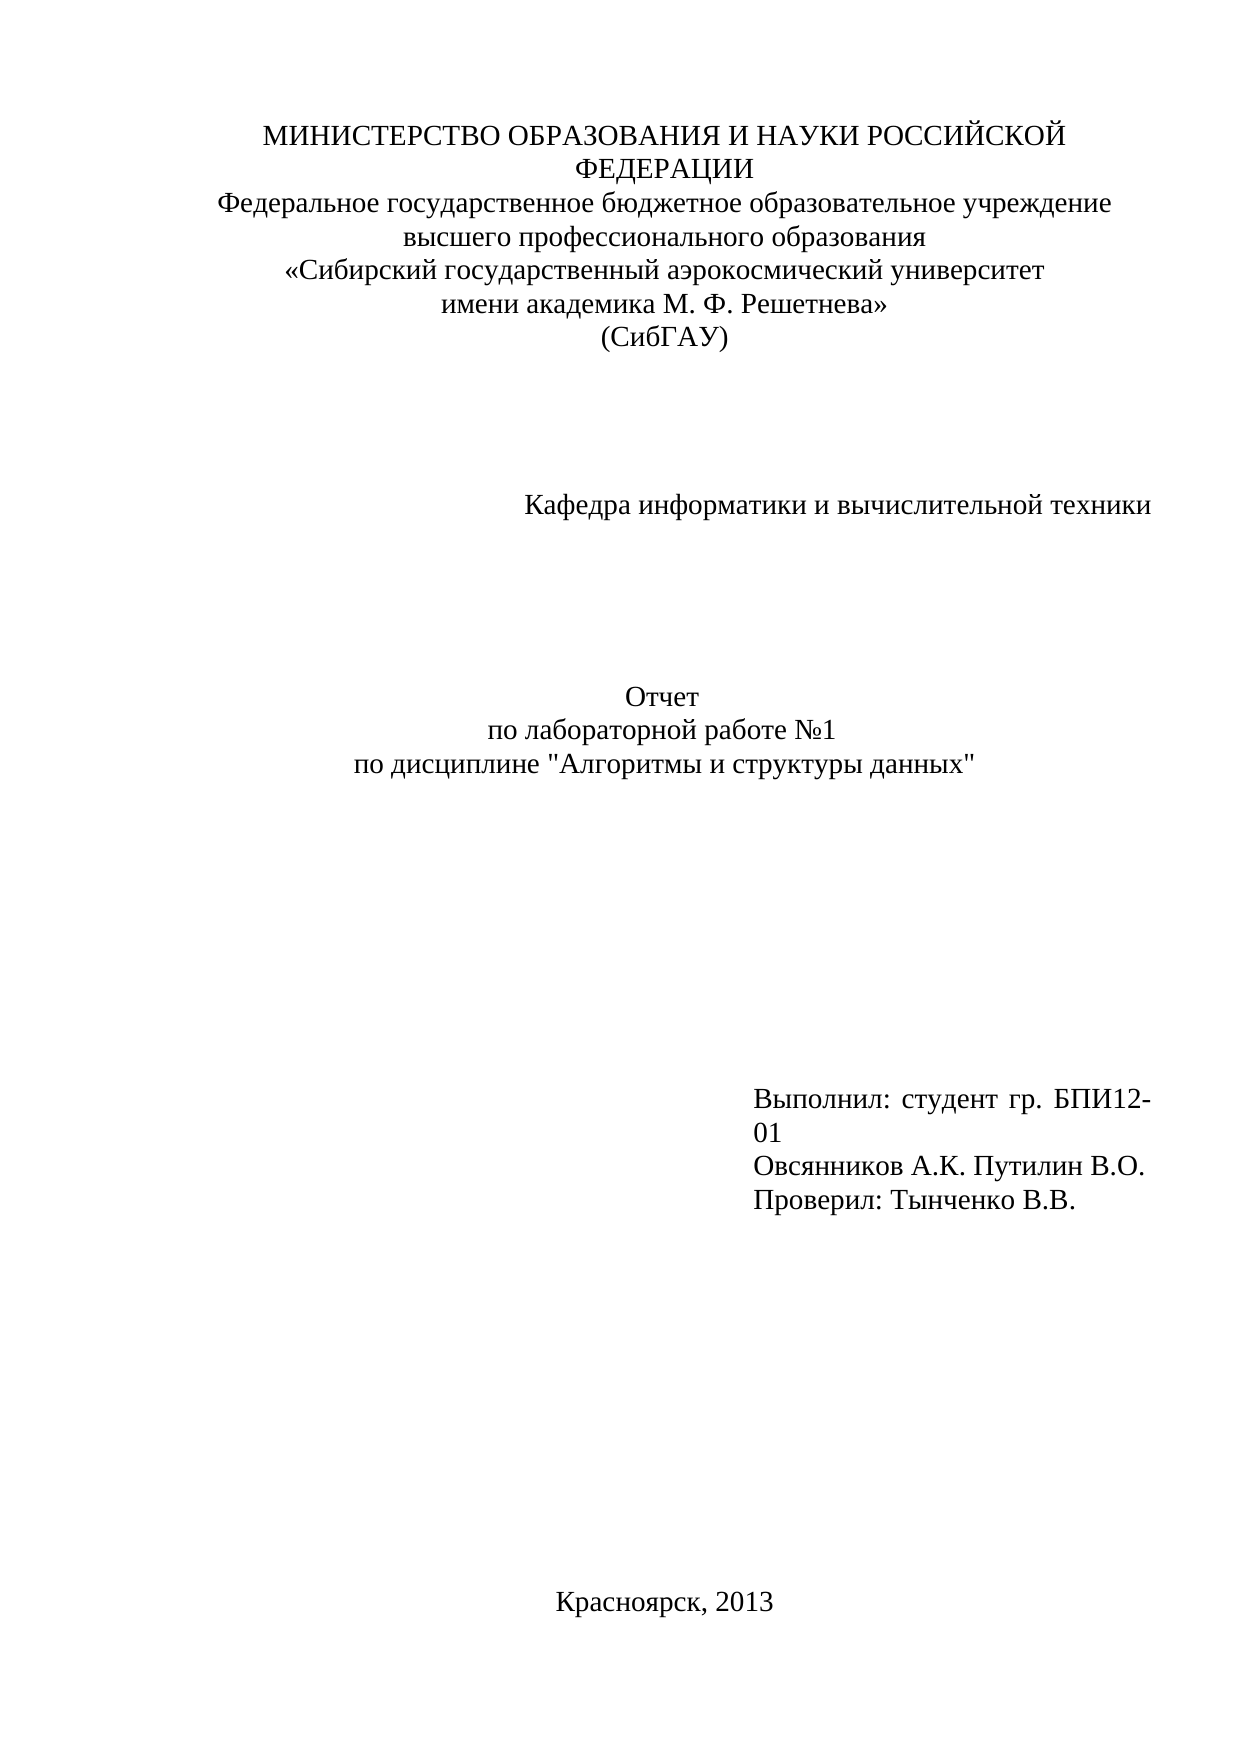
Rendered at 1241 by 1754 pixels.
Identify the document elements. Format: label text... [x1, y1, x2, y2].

text по лабораторной работе №1 [177, 712, 1146, 746]
text «Сибирский государственный аэрокосмический университет [177, 252, 1152, 286]
text Проверил: Тынченко В.В. [753, 1182, 1152, 1215]
text имени академика М. Ф. Решетнева» [177, 286, 1152, 319]
text по дисциплине "Алгоритмы и структуры данных" [177, 746, 1152, 779]
text Овсянников А.К. Путилин В.О. [753, 1148, 1152, 1182]
text Кафедра информатики и вычислительной техники [177, 487, 1152, 521]
text (СибГАУ) [177, 319, 1152, 353]
text МИНИСТЕРСТВО ОБРАЗОВАНИЯ И НАУКИ РОССИЙСКОЙ ФЕДЕРАЦИИ [177, 118, 1152, 185]
text Отчет [177, 679, 1146, 712]
text Федеральное государственное бюджетное образовательное учреждение [177, 185, 1152, 219]
text Красноярск, 2013 [177, 1584, 1152, 1618]
text Выполнил: студент гр. БПИ12-01 [753, 1081, 1152, 1148]
text высшего профессионального образования [177, 219, 1152, 252]
